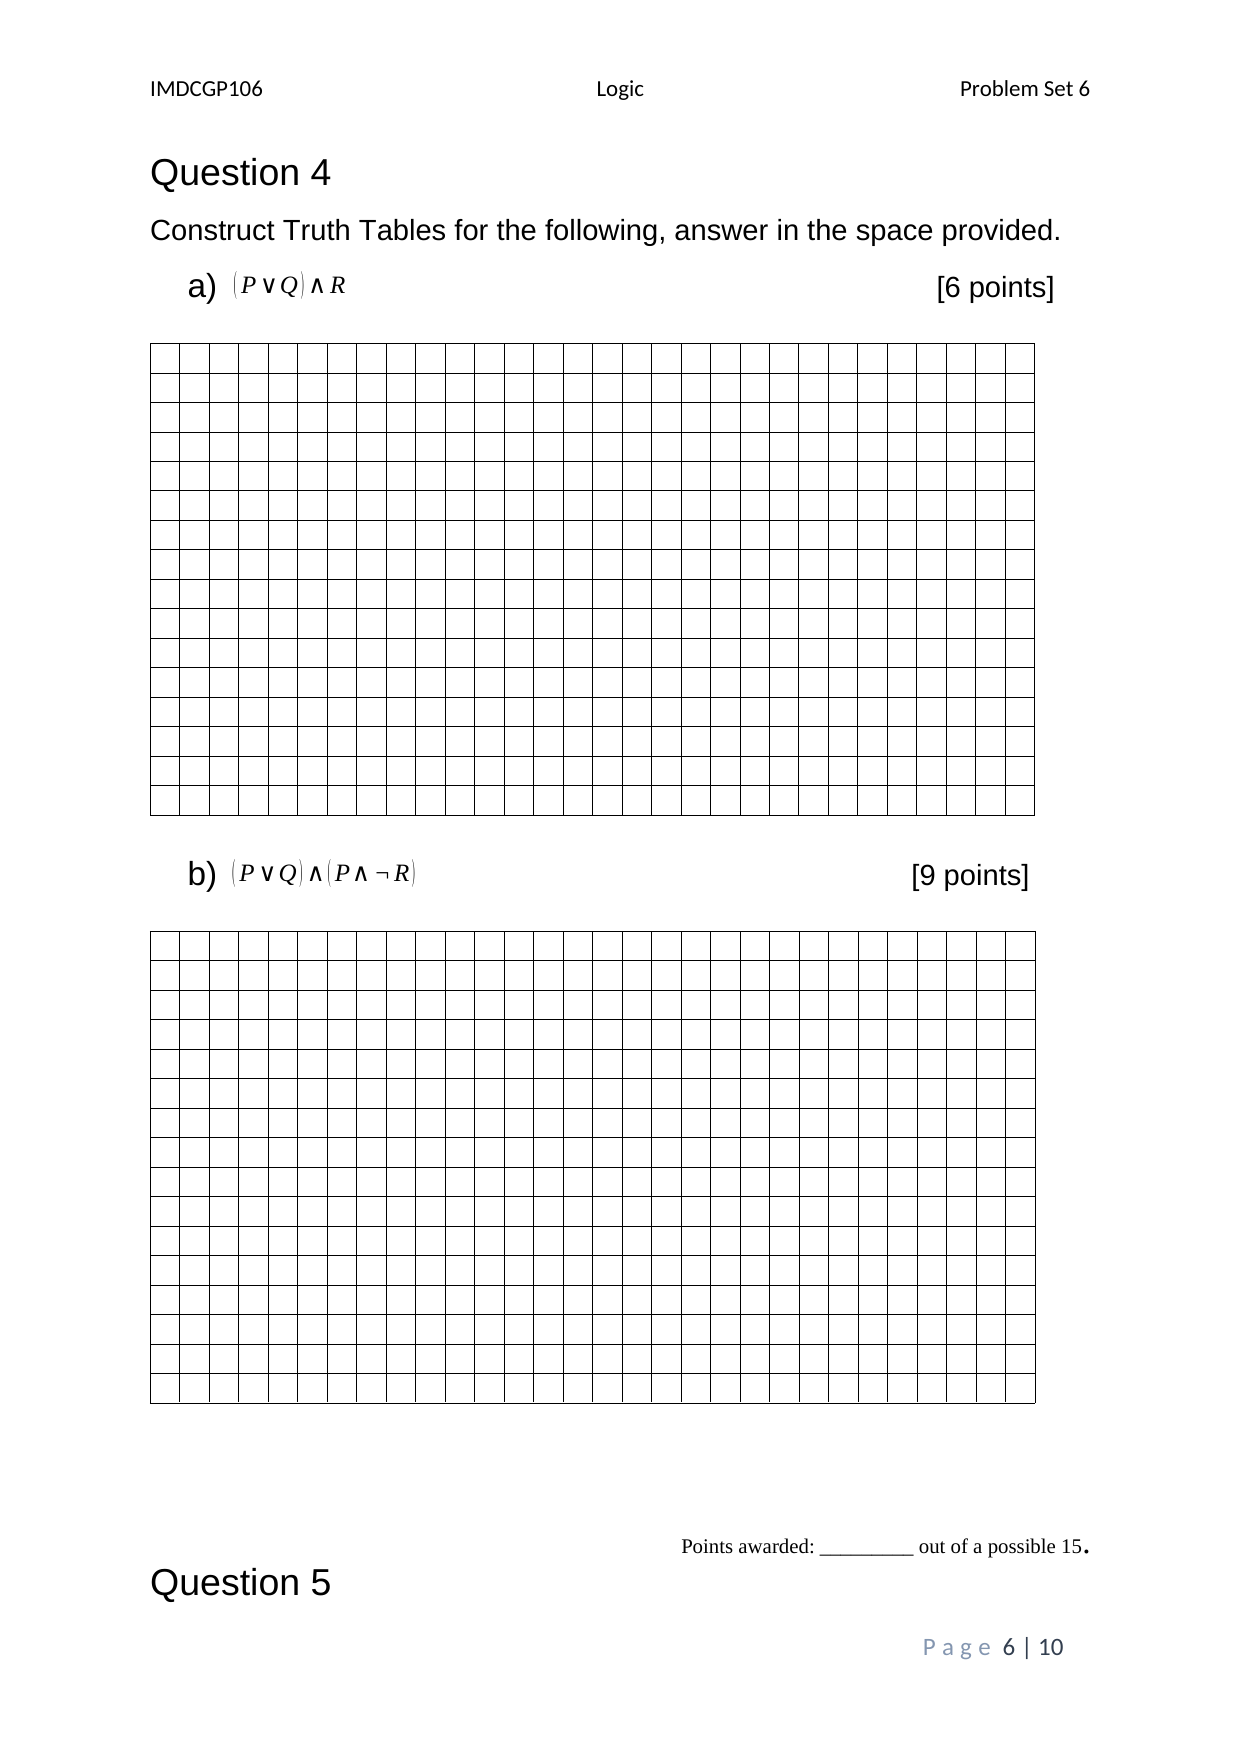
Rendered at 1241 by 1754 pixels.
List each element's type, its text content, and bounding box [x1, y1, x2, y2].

table_cell [416, 1374, 445, 1402]
table_cell [711, 991, 740, 1019]
table_cell [475, 1256, 504, 1284]
table_cell [770, 609, 798, 638]
table_cell [534, 521, 563, 549]
table_cell [1006, 698, 1034, 726]
table_cell [446, 1256, 474, 1284]
table_cell [770, 1256, 799, 1284]
table_cell [416, 1345, 445, 1373]
table_cell [180, 462, 209, 490]
table_cell [357, 580, 386, 608]
table_cell [652, 786, 681, 815]
table_cell [210, 698, 238, 726]
table_cell [770, 698, 798, 726]
table_cell [416, 991, 445, 1019]
table_cell [475, 462, 504, 490]
table_cell [741, 1286, 769, 1314]
table_cell [239, 609, 268, 638]
table_cell [829, 1227, 858, 1255]
table_cell [652, 550, 681, 579]
table_cell [387, 1227, 415, 1255]
table_cell [976, 550, 1005, 579]
table_cell [475, 1168, 504, 1196]
table_cell [593, 1197, 622, 1226]
table_cell [210, 1050, 238, 1078]
table_cell [239, 727, 268, 756]
table_cell [416, 403, 445, 431]
table_cell [770, 1138, 799, 1167]
table_cell [1006, 433, 1034, 461]
table_cell [829, 521, 857, 549]
table_cell [298, 374, 327, 402]
table_cell [239, 1315, 268, 1343]
table_header [800, 932, 828, 960]
table_cell [564, 639, 592, 667]
table_cell [475, 1227, 504, 1255]
table_cell [180, 786, 209, 815]
table_cell [770, 580, 798, 608]
table_cell [328, 698, 356, 726]
table_cell [682, 698, 710, 726]
table_cell [1006, 1227, 1035, 1255]
table_cell [387, 757, 415, 785]
table_cell [741, 786, 769, 815]
table_cell [239, 1374, 268, 1402]
table_cell [770, 374, 798, 402]
table_cell [593, 961, 622, 990]
table_cell [416, 1050, 445, 1078]
table_cell [711, 1315, 740, 1343]
table_cell [947, 1227, 976, 1255]
table_header [298, 932, 327, 960]
table_cell [976, 374, 1005, 402]
table_cell [151, 1109, 179, 1137]
table_cell [977, 961, 1005, 990]
table_cell [858, 580, 887, 608]
table_header [534, 344, 563, 372]
table_cell [269, 1227, 297, 1255]
table_cell [947, 1256, 976, 1284]
table_cell [564, 1345, 592, 1373]
table_cell [770, 1050, 799, 1078]
table_cell [623, 462, 651, 490]
table_cell [917, 668, 946, 697]
table_cell [475, 521, 504, 549]
table_cell [210, 991, 238, 1019]
table_cell [682, 991, 710, 1019]
table_cell [475, 403, 504, 431]
table_cell [741, 991, 769, 1019]
table_cell [799, 521, 828, 549]
table_cell [416, 491, 445, 520]
table_cell [976, 698, 1005, 726]
table_cell [593, 1050, 622, 1078]
table_cell [534, 1374, 563, 1402]
table_cell [328, 1286, 356, 1314]
table_cell [298, 1256, 327, 1284]
table_cell [475, 1020, 504, 1049]
table_cell [564, 668, 592, 697]
table_cell [1006, 961, 1035, 990]
table_cell [416, 374, 445, 402]
table_cell [799, 698, 828, 726]
table_cell [446, 403, 474, 431]
table_cell [947, 727, 975, 756]
table_cell [977, 1315, 1005, 1343]
table_cell [682, 1227, 710, 1255]
table_header [180, 932, 209, 960]
table_cell [652, 757, 681, 785]
table_cell [741, 550, 769, 579]
table_cell [623, 609, 651, 638]
table_cell [829, 374, 857, 402]
table_cell [858, 609, 887, 638]
table_cell [564, 786, 592, 815]
table_cell [210, 521, 238, 549]
table_cell [446, 462, 474, 490]
table_cell [623, 1197, 651, 1226]
table_cell [151, 961, 179, 990]
table_cell [888, 991, 917, 1019]
table_cell [564, 491, 592, 520]
table_cell [859, 1050, 887, 1078]
table_cell [947, 403, 975, 431]
text Question 4 [150, 150, 1090, 193]
table_cell [652, 1197, 681, 1226]
table_cell [917, 403, 946, 431]
table_cell [505, 639, 533, 667]
table_cell [151, 1227, 179, 1255]
table_cell [623, 374, 651, 402]
table_cell [298, 786, 327, 815]
table_cell [976, 433, 1005, 461]
table_header [593, 344, 622, 372]
table_cell [180, 727, 209, 756]
table_cell [180, 1374, 209, 1402]
table_cell [151, 786, 179, 815]
table_cell [1006, 491, 1034, 520]
table_cell [829, 403, 857, 431]
table_cell [770, 1286, 799, 1314]
table_cell [475, 757, 504, 785]
table_cell [180, 1109, 209, 1137]
table_cell [505, 1020, 533, 1049]
table_cell [799, 403, 828, 431]
table_cell [623, 433, 651, 461]
table_cell [652, 1256, 681, 1284]
table_cell [917, 786, 946, 815]
table_cell [534, 580, 563, 608]
table_cell [416, 639, 445, 667]
table_cell [682, 462, 710, 490]
table_cell [416, 1138, 445, 1167]
table_cell [446, 639, 474, 667]
table_cell [387, 1374, 415, 1402]
table_header [741, 344, 769, 372]
table_cell [1006, 1138, 1035, 1167]
table_header [623, 932, 651, 960]
table_header [858, 344, 887, 372]
table_cell [564, 1227, 592, 1255]
table_cell [151, 1256, 179, 1284]
table_cell [947, 698, 975, 726]
table_cell [416, 668, 445, 697]
table_cell [357, 374, 386, 402]
table_cell [918, 961, 946, 990]
table_cell [298, 1079, 327, 1108]
table_cell [239, 991, 268, 1019]
table_cell [446, 609, 474, 638]
table_cell [829, 1168, 858, 1196]
table_cell [800, 1345, 828, 1373]
table_cell [977, 1079, 1005, 1108]
table_cell [269, 521, 297, 549]
table_cell [446, 1079, 474, 1108]
table_cell [151, 1286, 179, 1314]
table_cell [682, 668, 710, 697]
table_cell [711, 609, 740, 638]
table_cell [918, 1256, 946, 1284]
table_cell [623, 698, 651, 726]
table_cell [151, 1374, 179, 1402]
table_cell [180, 757, 209, 785]
table_cell [357, 521, 386, 549]
table_cell [1006, 462, 1034, 490]
table_cell [682, 1197, 710, 1226]
table_cell [357, 786, 386, 815]
table_cell [357, 1345, 386, 1373]
table_cell [298, 1020, 327, 1049]
table_cell [357, 1109, 386, 1137]
table_cell [564, 1374, 592, 1402]
table_cell [741, 1345, 769, 1373]
table_cell [416, 1227, 445, 1255]
table_cell [210, 462, 238, 490]
table_cell [475, 550, 504, 579]
table_cell [918, 1286, 946, 1314]
table_cell [564, 698, 592, 726]
table_cell [829, 491, 857, 520]
table_cell [387, 1315, 415, 1343]
table_cell [888, 727, 916, 756]
table_cell [151, 462, 179, 490]
table_header [593, 932, 622, 960]
table_header [239, 344, 268, 372]
table_cell [682, 1374, 710, 1402]
table_cell [298, 1109, 327, 1137]
table_cell [328, 1374, 356, 1402]
table_header [505, 344, 533, 372]
table_cell [475, 1109, 504, 1137]
table_cell [328, 961, 356, 990]
table_cell [888, 462, 916, 490]
table_cell [623, 1256, 651, 1284]
table_cell [180, 1138, 209, 1167]
table_cell [623, 580, 651, 608]
table_cell [800, 1256, 828, 1284]
table_cell [446, 1286, 474, 1314]
table_cell [387, 1138, 415, 1167]
table_cell [858, 433, 887, 461]
table_cell [888, 786, 916, 815]
table_cell [799, 609, 828, 638]
table_cell [859, 1109, 887, 1137]
table_cell [475, 1138, 504, 1167]
table_cell [416, 698, 445, 726]
table_cell [239, 1345, 268, 1373]
table_cell [446, 991, 474, 1019]
table_header [298, 344, 327, 372]
table_cell [534, 757, 563, 785]
table_cell [564, 521, 592, 549]
table_header [210, 932, 238, 960]
table_cell [269, 550, 297, 579]
table_cell [357, 1227, 386, 1255]
table_cell [328, 403, 356, 431]
table_cell [239, 1256, 268, 1284]
table_cell [446, 374, 474, 402]
table_cell [564, 1109, 592, 1137]
table_cell [947, 961, 976, 990]
table_cell [239, 550, 268, 579]
table_cell [328, 639, 356, 667]
table_cell [210, 550, 238, 579]
table_cell [1006, 757, 1034, 785]
table_cell [239, 639, 268, 667]
table_header [829, 932, 858, 960]
table_cell [770, 433, 798, 461]
table_header [269, 932, 297, 960]
table_cell [446, 961, 474, 990]
table_cell [593, 521, 622, 549]
table_cell [564, 1020, 592, 1049]
table_cell [918, 1109, 946, 1137]
table_cell [446, 550, 474, 579]
table_cell [1006, 1345, 1035, 1373]
table_cell [269, 1168, 297, 1196]
table_cell [298, 1050, 327, 1078]
table_cell [976, 609, 1005, 638]
table_cell [151, 433, 179, 461]
table_cell [652, 609, 681, 638]
table_cell [446, 1374, 474, 1402]
table_cell [505, 1227, 533, 1255]
table_header [328, 344, 356, 372]
table_cell [416, 1315, 445, 1343]
table_cell [741, 433, 769, 461]
table_cell [564, 1197, 592, 1226]
table_cell [652, 1079, 681, 1108]
table_cell [859, 991, 887, 1019]
table_cell [387, 609, 415, 638]
table_cell [239, 961, 268, 990]
table_cell [210, 1227, 238, 1255]
table_cell [623, 521, 651, 549]
table_cell [1006, 1315, 1035, 1343]
table_cell [917, 550, 946, 579]
table_cell [770, 1197, 799, 1226]
table_cell [387, 580, 415, 608]
table_cell [239, 698, 268, 726]
table_cell [652, 374, 681, 402]
table_cell [269, 757, 297, 785]
table_header [328, 932, 356, 960]
table_cell [1006, 1109, 1035, 1137]
table_cell [652, 1286, 681, 1314]
table_cell [180, 1079, 209, 1108]
table_cell [151, 1197, 179, 1226]
table_cell [505, 374, 533, 402]
table_header [564, 932, 592, 960]
table_cell [357, 727, 386, 756]
table_cell [446, 1109, 474, 1137]
table_cell [858, 757, 887, 785]
table_cell [947, 433, 975, 461]
table_header [151, 344, 179, 372]
table_cell [741, 961, 769, 990]
table_cell [564, 609, 592, 638]
table_cell [917, 698, 946, 726]
table_cell [947, 1197, 976, 1226]
table_cell [888, 1020, 917, 1049]
table_cell [917, 580, 946, 608]
table_cell [239, 1109, 268, 1137]
table_cell [947, 521, 975, 549]
table_cell [151, 1315, 179, 1343]
table_cell [623, 403, 651, 431]
table_cell [446, 521, 474, 549]
table_cell [770, 961, 799, 990]
table_cell [328, 1345, 356, 1373]
table_cell [947, 1138, 976, 1167]
table_cell [593, 1020, 622, 1049]
table_cell [682, 727, 710, 756]
table_cell [298, 491, 327, 520]
table_cell [505, 1197, 533, 1226]
table_cell [623, 491, 651, 520]
table_cell [800, 961, 828, 990]
table_cell [829, 757, 857, 785]
table_cell [416, 521, 445, 549]
table_cell [800, 1020, 828, 1049]
table_cell [387, 668, 415, 697]
table_cell [682, 786, 710, 815]
table_cell [151, 521, 179, 549]
table_cell [239, 1227, 268, 1255]
table_cell [623, 1345, 651, 1373]
table_cell [917, 433, 946, 461]
table_cell [505, 1109, 533, 1137]
table_cell [180, 609, 209, 638]
table_cell [210, 757, 238, 785]
table_cell [858, 639, 887, 667]
table_cell [918, 1138, 946, 1167]
table_cell [829, 639, 857, 667]
table_cell [269, 1345, 297, 1373]
table_cell [180, 1050, 209, 1078]
table_cell [623, 668, 651, 697]
table_cell [534, 609, 563, 638]
table_header [1006, 932, 1035, 960]
table_header [799, 344, 828, 372]
table_cell [652, 1168, 681, 1196]
table_cell [947, 491, 975, 520]
table_cell [357, 1168, 386, 1196]
table_cell [534, 639, 563, 667]
table_cell [534, 550, 563, 579]
table_cell [593, 698, 622, 726]
table_cell [475, 1079, 504, 1108]
table_cell [269, 1020, 297, 1049]
table_cell [800, 1374, 828, 1402]
table_header [564, 344, 592, 372]
table_cell [770, 668, 798, 697]
table_cell [652, 1138, 681, 1167]
table_cell [800, 1315, 828, 1343]
table_cell [505, 491, 533, 520]
table_cell [180, 1168, 209, 1196]
table_cell [534, 698, 563, 726]
table_cell [741, 1374, 769, 1402]
table_cell [917, 491, 946, 520]
table_cell [593, 1168, 622, 1196]
table_cell [1006, 550, 1034, 579]
table_cell [593, 757, 622, 785]
table_cell [505, 1315, 533, 1343]
table_cell [917, 521, 946, 549]
table_cell [682, 609, 710, 638]
table_cell [1006, 1168, 1035, 1196]
text Question 5 [150, 1560, 1090, 1603]
table_cell [623, 757, 651, 785]
table_cell [151, 1168, 179, 1196]
table_cell [534, 1345, 563, 1373]
table_cell [269, 1079, 297, 1108]
table_cell [151, 1079, 179, 1108]
table_cell [534, 1138, 563, 1167]
table_header [475, 344, 504, 372]
table_cell [593, 403, 622, 431]
table_cell [387, 374, 415, 402]
table_cell [534, 1079, 563, 1108]
table_cell [682, 374, 710, 402]
table_cell [269, 374, 297, 402]
table_cell [505, 1138, 533, 1167]
table_cell [682, 1315, 710, 1343]
table_cell [682, 1109, 710, 1137]
table_cell [741, 727, 769, 756]
table_cell [416, 1256, 445, 1284]
table_cell [829, 1256, 858, 1284]
table_header [977, 932, 1005, 960]
table_cell [799, 580, 828, 608]
table_header [623, 344, 651, 372]
table_cell [151, 757, 179, 785]
table_cell [239, 1138, 268, 1167]
table_cell [269, 462, 297, 490]
table_cell [711, 580, 740, 608]
table_cell [1006, 639, 1034, 667]
table_cell [741, 1109, 769, 1137]
table_cell [357, 1197, 386, 1226]
table_cell [799, 550, 828, 579]
table_cell [357, 1374, 386, 1402]
table_cell [534, 961, 563, 990]
table_cell [859, 1020, 887, 1049]
table_cell [741, 1020, 769, 1049]
table_cell [298, 639, 327, 667]
table_cell [799, 491, 828, 520]
table_cell [180, 1256, 209, 1284]
table_cell [180, 1227, 209, 1255]
table_cell [711, 668, 740, 697]
table_cell [888, 521, 916, 549]
table_cell [446, 491, 474, 520]
table_cell [446, 1138, 474, 1167]
table_cell [741, 1315, 769, 1343]
table_cell [799, 639, 828, 667]
table_cell [682, 550, 710, 579]
table_header [859, 932, 887, 960]
table_cell [741, 1256, 769, 1284]
table_cell [180, 1345, 209, 1373]
table_cell [711, 403, 740, 431]
table_cell [269, 639, 297, 667]
table_cell [298, 403, 327, 431]
table_cell [328, 1020, 356, 1049]
table_cell [357, 961, 386, 990]
table_cell [918, 1345, 946, 1373]
table_cell [505, 1374, 533, 1402]
table_cell [210, 374, 238, 402]
table_cell [741, 1050, 769, 1078]
table_cell [180, 639, 209, 667]
table_cell [711, 1109, 740, 1137]
table_cell [416, 1197, 445, 1226]
table_cell [888, 1109, 917, 1137]
table_cell [534, 1109, 563, 1137]
table_cell [180, 991, 209, 1019]
table_cell [652, 727, 681, 756]
table_cell [180, 1315, 209, 1343]
table_cell [947, 580, 975, 608]
table_cell [976, 462, 1005, 490]
table_cell [770, 1227, 799, 1255]
table_cell [475, 991, 504, 1019]
table_cell [593, 668, 622, 697]
table_cell [534, 491, 563, 520]
table_cell [593, 1079, 622, 1108]
table_cell [711, 1374, 740, 1402]
table_cell [947, 1050, 976, 1078]
table_cell [829, 727, 857, 756]
table_cell [800, 1197, 828, 1226]
table_cell [298, 1197, 327, 1226]
table_cell [357, 491, 386, 520]
table_cell [947, 1079, 976, 1108]
table_cell [770, 757, 798, 785]
list Points awarded: _________ out of a possible 15. [150, 1522, 1090, 1560]
table_cell [151, 991, 179, 1019]
table_cell [387, 403, 415, 431]
table_cell [593, 374, 622, 402]
table_cell [564, 433, 592, 461]
table_header [947, 932, 976, 960]
table_cell [888, 1286, 917, 1314]
table_cell [829, 433, 857, 461]
table_cell [475, 1050, 504, 1078]
table_cell [770, 550, 798, 579]
table_cell [947, 639, 975, 667]
table_cell [770, 1020, 799, 1049]
table_header [534, 932, 563, 960]
table_cell [387, 1079, 415, 1108]
table_cell [564, 1315, 592, 1343]
table_cell [977, 1020, 1005, 1049]
table_cell [416, 1109, 445, 1137]
table_cell [800, 1227, 828, 1255]
table_cell [416, 580, 445, 608]
table_cell [328, 462, 356, 490]
table_cell [328, 757, 356, 785]
table_cell [564, 1079, 592, 1108]
table_cell [298, 462, 327, 490]
table_cell [269, 1197, 297, 1226]
table_cell [328, 1256, 356, 1284]
table_cell [623, 550, 651, 579]
table_cell [357, 1286, 386, 1314]
table_cell [741, 1079, 769, 1108]
table_cell [859, 1374, 887, 1402]
table_cell [829, 1374, 858, 1402]
table_cell [829, 1079, 858, 1108]
table_cell [298, 757, 327, 785]
table_cell [564, 550, 592, 579]
table_cell [180, 1020, 209, 1049]
table_cell [151, 1345, 179, 1373]
table_cell [977, 1138, 1005, 1167]
table_cell [1006, 991, 1035, 1019]
table_cell [180, 374, 209, 402]
table_cell [682, 1256, 710, 1284]
table_cell [770, 491, 798, 520]
table_cell [505, 961, 533, 990]
table_cell [269, 580, 297, 608]
table_cell [829, 1286, 858, 1314]
table_cell [446, 786, 474, 815]
table_cell [829, 1050, 858, 1078]
table_cell [210, 491, 238, 520]
table_header [475, 932, 504, 960]
table_cell [799, 786, 828, 815]
table_cell [858, 521, 887, 549]
table_cell [682, 1020, 710, 1049]
table_cell [239, 1020, 268, 1049]
table_cell [623, 1168, 651, 1196]
table_header [446, 344, 474, 372]
table_cell [269, 403, 297, 431]
table_cell [534, 1227, 563, 1255]
table_cell [269, 786, 297, 815]
table_cell [269, 1286, 297, 1314]
table_cell [977, 1345, 1005, 1373]
table_cell [976, 491, 1005, 520]
table_header [210, 344, 238, 372]
table_cell [298, 668, 327, 697]
table_header [918, 932, 946, 960]
table_cell [829, 1315, 858, 1343]
table_cell [416, 433, 445, 461]
table_cell [564, 403, 592, 431]
table_header [387, 344, 415, 372]
table_cell [977, 991, 1005, 1019]
table_cell [387, 1286, 415, 1314]
table_header [888, 932, 917, 960]
table_cell [652, 991, 681, 1019]
table_cell [298, 727, 327, 756]
table_cell [741, 757, 769, 785]
table_cell [623, 1227, 651, 1255]
table_cell [416, 1079, 445, 1108]
table_cell [888, 374, 916, 402]
table_cell [682, 1345, 710, 1373]
table_cell [859, 961, 887, 990]
table_cell [947, 1109, 976, 1137]
table_cell [475, 698, 504, 726]
table_cell [741, 1138, 769, 1167]
list [9 points] [187, 854, 1090, 892]
table_cell [446, 1197, 474, 1226]
table_cell [917, 374, 946, 402]
table_cell [947, 609, 975, 638]
table_cell [239, 1197, 268, 1226]
table_cell [829, 1197, 858, 1226]
table_cell [652, 1374, 681, 1402]
table_cell [475, 609, 504, 638]
table_cell [858, 550, 887, 579]
table_cell [1006, 521, 1034, 549]
table_cell [239, 374, 268, 402]
table_cell [298, 991, 327, 1019]
table_cell [917, 462, 946, 490]
table_cell [151, 698, 179, 726]
table_cell [947, 550, 975, 579]
table_cell [475, 668, 504, 697]
table_cell [888, 1227, 917, 1255]
table_cell [1006, 1020, 1035, 1049]
table_cell [829, 991, 858, 1019]
table_cell [711, 521, 740, 549]
table_cell [564, 727, 592, 756]
table_cell [298, 521, 327, 549]
table_cell [475, 1197, 504, 1226]
table_header [711, 344, 740, 372]
table_cell [239, 433, 268, 461]
table_cell [888, 1374, 917, 1402]
table_cell [416, 1168, 445, 1196]
table_cell [446, 1315, 474, 1343]
table_cell [298, 1168, 327, 1196]
table_cell [800, 1050, 828, 1078]
table_cell [416, 757, 445, 785]
table_cell [210, 1197, 238, 1226]
table_cell [505, 1286, 533, 1314]
table_cell [829, 609, 857, 638]
table_cell [800, 991, 828, 1019]
table_cell [298, 961, 327, 990]
table_header [917, 344, 946, 372]
table_cell [387, 698, 415, 726]
table_cell [859, 1315, 887, 1343]
table_header [446, 932, 474, 960]
table_cell [151, 1020, 179, 1049]
table_cell [858, 462, 887, 490]
table_cell [210, 1109, 238, 1137]
table_header [741, 932, 769, 960]
table_cell [328, 991, 356, 1019]
table_cell [180, 1286, 209, 1314]
table_cell [475, 1345, 504, 1373]
table_cell [534, 1315, 563, 1343]
table_cell [741, 639, 769, 667]
table_cell [829, 1109, 858, 1137]
table_cell [416, 1020, 445, 1049]
table_cell [387, 727, 415, 756]
table_cell [328, 580, 356, 608]
table_cell [387, 639, 415, 667]
table_cell [387, 462, 415, 490]
table_cell [269, 1315, 297, 1343]
table_cell [652, 1315, 681, 1343]
table_cell [387, 1345, 415, 1373]
table_cell [1006, 1256, 1035, 1284]
table_cell [1006, 580, 1034, 608]
table_cell [947, 1020, 976, 1049]
table_cell [151, 580, 179, 608]
table_cell [888, 757, 916, 785]
table_cell [888, 1345, 917, 1373]
table_cell [977, 1256, 1005, 1284]
table_cell [947, 462, 975, 490]
table_cell [446, 1168, 474, 1196]
table_header [1006, 344, 1034, 372]
table_cell [711, 757, 740, 785]
table_cell [799, 462, 828, 490]
table_cell [947, 374, 975, 402]
table_cell [328, 1168, 356, 1196]
table_cell [623, 1315, 651, 1343]
table_cell [298, 433, 327, 461]
table_cell [917, 757, 946, 785]
table_cell [652, 580, 681, 608]
table_cell [652, 639, 681, 667]
table_header [770, 932, 799, 960]
table_cell [888, 1256, 917, 1284]
table_cell [829, 550, 857, 579]
table_cell [180, 668, 209, 697]
table_cell [151, 639, 179, 667]
table_cell [888, 1197, 917, 1226]
table_cell [976, 727, 1005, 756]
table_cell [387, 1109, 415, 1137]
table_cell [770, 521, 798, 549]
table_header [770, 344, 798, 372]
table_cell [682, 961, 710, 990]
table_cell [387, 1050, 415, 1078]
table_cell [416, 609, 445, 638]
table_cell [328, 1138, 356, 1167]
table_cell [859, 1197, 887, 1226]
table_cell [239, 491, 268, 520]
table_cell [475, 1315, 504, 1343]
table_cell [534, 1256, 563, 1284]
table_cell [328, 521, 356, 549]
table_cell [387, 961, 415, 990]
table_cell [505, 609, 533, 638]
table_cell [770, 1168, 799, 1196]
table_cell [623, 786, 651, 815]
table_cell [269, 698, 297, 726]
table_cell [239, 1286, 268, 1314]
table_cell [829, 580, 857, 608]
table_cell [387, 433, 415, 461]
table_cell [652, 1050, 681, 1078]
table_cell [1006, 1050, 1035, 1078]
table_cell [976, 757, 1005, 785]
table_cell [918, 1020, 946, 1049]
table_cell [682, 580, 710, 608]
table_cell [328, 1079, 356, 1108]
table_cell [505, 786, 533, 815]
table_cell [741, 1197, 769, 1226]
table_cell [741, 668, 769, 697]
table_cell [269, 433, 297, 461]
table_cell [298, 580, 327, 608]
table_cell [799, 757, 828, 785]
table_cell [682, 403, 710, 431]
table_cell [976, 786, 1005, 815]
table_cell [564, 580, 592, 608]
table_cell [770, 991, 799, 1019]
table_cell [151, 727, 179, 756]
table_cell [711, 1286, 740, 1314]
table_cell [357, 757, 386, 785]
table_cell [210, 403, 238, 431]
table_cell [210, 1286, 238, 1314]
table_cell [888, 609, 916, 638]
table_cell [977, 1197, 1005, 1226]
table_cell [682, 1168, 710, 1196]
table_cell [770, 462, 798, 490]
table_cell [829, 786, 857, 815]
table_cell [357, 1315, 386, 1343]
table_cell [534, 374, 563, 402]
table_cell [711, 1079, 740, 1108]
table_cell [564, 1286, 592, 1314]
table_cell [210, 1256, 238, 1284]
table_cell [682, 639, 710, 667]
table_cell [210, 961, 238, 990]
text Construct Truth Tables for the following, answer in the space provided. [150, 213, 1090, 247]
table_cell [799, 727, 828, 756]
table_header [976, 344, 1005, 372]
table_cell [770, 1374, 799, 1402]
table_cell [977, 1050, 1005, 1078]
table_cell [269, 1050, 297, 1078]
table_header [829, 344, 857, 372]
table_cell [151, 609, 179, 638]
table_cell [328, 727, 356, 756]
table_cell [505, 1079, 533, 1108]
table_cell [387, 1168, 415, 1196]
table_cell [623, 991, 651, 1019]
table_cell [918, 991, 946, 1019]
table_cell [652, 403, 681, 431]
table_cell [475, 639, 504, 667]
table_cell [328, 1197, 356, 1226]
table_cell [800, 1109, 828, 1137]
table_cell [682, 757, 710, 785]
table_cell [918, 1168, 946, 1196]
table_cell [210, 1345, 238, 1373]
table_cell [917, 609, 946, 638]
table_cell [505, 1168, 533, 1196]
table_cell [1006, 374, 1034, 402]
table_header [151, 932, 179, 960]
table_cell [534, 727, 563, 756]
table_cell [387, 991, 415, 1019]
table_cell [977, 1374, 1005, 1402]
table_cell [711, 786, 740, 815]
table_cell [475, 491, 504, 520]
table_cell [1006, 1197, 1035, 1226]
table_cell [741, 1168, 769, 1196]
table_cell [652, 462, 681, 490]
table_cell [328, 491, 356, 520]
table_cell [180, 1197, 209, 1226]
table_cell [357, 403, 386, 431]
table_cell [357, 1256, 386, 1284]
table_cell [682, 491, 710, 520]
table_cell [711, 1168, 740, 1196]
table_cell [357, 639, 386, 667]
table_cell [947, 786, 975, 815]
table_cell [416, 550, 445, 579]
table_cell [534, 668, 563, 697]
table_cell [858, 786, 887, 815]
table_cell [593, 550, 622, 579]
table_cell [475, 727, 504, 756]
table_cell [652, 1020, 681, 1049]
table_cell [652, 1345, 681, 1373]
table_cell [858, 698, 887, 726]
table_cell [888, 580, 916, 608]
table_cell [357, 668, 386, 697]
table_cell [564, 757, 592, 785]
table_cell [328, 374, 356, 402]
table_cell [623, 639, 651, 667]
table_cell [298, 609, 327, 638]
table_cell [328, 609, 356, 638]
table_cell [1006, 786, 1034, 815]
table_cell [888, 1315, 917, 1343]
table_cell [652, 668, 681, 697]
table_cell [210, 1168, 238, 1196]
table_cell [328, 786, 356, 815]
table_cell [829, 1138, 858, 1167]
table_cell [446, 668, 474, 697]
table_cell [770, 403, 798, 431]
table_cell [859, 1138, 887, 1167]
table_cell [829, 1345, 858, 1373]
table_cell [210, 727, 238, 756]
table_cell [416, 786, 445, 815]
table_cell [741, 521, 769, 549]
table_cell [298, 1345, 327, 1373]
table_cell [505, 1345, 533, 1373]
table_cell [829, 668, 857, 697]
table_cell [564, 1256, 592, 1284]
table_cell [564, 374, 592, 402]
table_cell [947, 1345, 976, 1373]
table_cell [977, 1109, 1005, 1137]
table_header [711, 932, 740, 960]
table_cell [888, 1050, 917, 1078]
table_cell [475, 786, 504, 815]
table_cell [210, 1315, 238, 1343]
table_cell [888, 550, 916, 579]
table_header [180, 344, 209, 372]
table_cell [269, 961, 297, 990]
table_cell [652, 521, 681, 549]
table_cell [918, 1315, 946, 1343]
table_cell [741, 491, 769, 520]
table_cell [858, 403, 887, 431]
table_cell [328, 1050, 356, 1078]
table_cell [151, 550, 179, 579]
table_header [652, 344, 681, 372]
table_header [652, 932, 681, 960]
table_cell [357, 462, 386, 490]
table_cell [210, 668, 238, 697]
table_cell [918, 1197, 946, 1226]
table_cell [711, 1256, 740, 1284]
table_cell [800, 1079, 828, 1108]
table_cell [888, 698, 916, 726]
table_cell [269, 1138, 297, 1167]
table_header [682, 932, 710, 960]
table_cell [210, 1079, 238, 1108]
table_cell [888, 961, 917, 990]
table_cell [416, 1286, 445, 1314]
table_cell [593, 639, 622, 667]
table_cell [180, 580, 209, 608]
table_cell [711, 1227, 740, 1255]
table_cell [1006, 403, 1034, 431]
table_cell [505, 403, 533, 431]
table_cell [151, 403, 179, 431]
table_header [682, 344, 710, 372]
table_cell [475, 580, 504, 608]
table_cell [859, 1168, 887, 1196]
table_cell [564, 1138, 592, 1167]
table_cell [593, 580, 622, 608]
table_cell [858, 727, 887, 756]
table_cell [976, 639, 1005, 667]
table_cell [947, 1315, 976, 1343]
table_cell [239, 1168, 268, 1196]
table_header [357, 932, 386, 960]
table_cell [800, 1286, 828, 1314]
table_cell [770, 786, 798, 815]
table_cell [357, 1020, 386, 1049]
table_cell [269, 609, 297, 638]
table_cell [505, 550, 533, 579]
table_header [239, 932, 268, 960]
table_cell [534, 403, 563, 431]
table_cell [387, 491, 415, 520]
table_cell [328, 1315, 356, 1343]
table_cell [180, 433, 209, 461]
table_cell [505, 727, 533, 756]
table_cell [298, 698, 327, 726]
table_cell [505, 1256, 533, 1284]
table_cell [623, 961, 651, 990]
table_cell [593, 1227, 622, 1255]
table_cell [859, 1079, 887, 1108]
table_cell [711, 961, 740, 990]
table_cell [239, 1050, 268, 1078]
table_cell [387, 1197, 415, 1226]
table_cell [859, 1256, 887, 1284]
table_cell [829, 1020, 858, 1049]
table_cell [623, 1050, 651, 1078]
table_cell [947, 1286, 976, 1314]
table_cell [269, 668, 297, 697]
table_cell [269, 1256, 297, 1284]
table_cell [652, 433, 681, 461]
table_cell [180, 961, 209, 990]
table_cell [180, 491, 209, 520]
table_cell [534, 1050, 563, 1078]
table_cell [947, 757, 975, 785]
table_cell [269, 991, 297, 1019]
table_cell [446, 727, 474, 756]
table_cell [623, 727, 651, 756]
table_header [387, 932, 415, 960]
table_cell [593, 1109, 622, 1137]
table_cell [151, 491, 179, 520]
table_cell [858, 374, 887, 402]
table_header [416, 932, 445, 960]
list [6 points] [187, 266, 1090, 304]
table_cell [269, 491, 297, 520]
table_cell [210, 1020, 238, 1049]
table_cell [593, 727, 622, 756]
table_cell [1006, 1286, 1035, 1314]
table_cell [799, 433, 828, 461]
table_cell [741, 403, 769, 431]
table_cell [180, 698, 209, 726]
table_cell [534, 1197, 563, 1226]
table_cell [328, 1109, 356, 1137]
table_cell [151, 1050, 179, 1078]
table_cell [505, 991, 533, 1019]
table_cell [387, 1256, 415, 1284]
table_cell [151, 374, 179, 402]
table_cell [593, 1286, 622, 1314]
table_cell [829, 462, 857, 490]
table_cell [682, 433, 710, 461]
table_cell [210, 786, 238, 815]
table_cell [800, 1138, 828, 1167]
table_cell [475, 374, 504, 402]
table_cell [770, 1079, 799, 1108]
table_cell [682, 521, 710, 549]
table_cell [239, 403, 268, 431]
table_cell [1006, 1079, 1035, 1108]
table_cell [770, 1315, 799, 1343]
table_cell [446, 1050, 474, 1078]
table_cell [711, 1345, 740, 1373]
table_cell [652, 961, 681, 990]
table_cell [210, 580, 238, 608]
table_cell [534, 462, 563, 490]
table_cell [770, 1109, 799, 1137]
table_cell [564, 1168, 592, 1196]
table_cell [623, 1138, 651, 1167]
table_cell [711, 639, 740, 667]
table_cell [977, 1168, 1005, 1196]
table_cell [446, 1020, 474, 1049]
table_cell [888, 668, 916, 697]
table_cell [593, 433, 622, 461]
table_cell [770, 639, 798, 667]
table_cell [711, 1197, 740, 1226]
table_cell [593, 1345, 622, 1373]
table_cell [1006, 609, 1034, 638]
table_cell [652, 491, 681, 520]
table_cell [888, 1138, 917, 1167]
table_header [269, 344, 297, 372]
table_cell [741, 1227, 769, 1255]
table_cell [682, 1079, 710, 1108]
table_cell [505, 580, 533, 608]
table_cell [328, 1227, 356, 1255]
table_cell [505, 668, 533, 697]
table_cell [711, 1050, 740, 1078]
table_cell [210, 433, 238, 461]
table_cell [741, 462, 769, 490]
table_cell [446, 1345, 474, 1373]
table_cell [918, 1374, 946, 1402]
table_cell [947, 991, 976, 1019]
table_cell [799, 374, 828, 402]
table_cell [505, 462, 533, 490]
table_cell [357, 433, 386, 461]
table_cell [357, 1079, 386, 1108]
table_cell [269, 1109, 297, 1137]
table_cell [593, 991, 622, 1019]
table_cell [505, 433, 533, 461]
table_cell [623, 1020, 651, 1049]
table_cell [977, 1286, 1005, 1314]
table_cell [239, 462, 268, 490]
table_cell [593, 1256, 622, 1284]
table_cell [770, 1345, 799, 1373]
table_cell [564, 462, 592, 490]
table_cell [534, 433, 563, 461]
table_cell [505, 757, 533, 785]
table_cell [593, 491, 622, 520]
table_cell [210, 1138, 238, 1167]
table_cell [917, 639, 946, 667]
table_cell [711, 550, 740, 579]
table_cell [711, 1020, 740, 1049]
table_cell [534, 1286, 563, 1314]
table_cell [652, 1227, 681, 1255]
table_cell [210, 609, 238, 638]
table_cell [770, 727, 798, 756]
table_cell [416, 961, 445, 990]
table_cell [239, 757, 268, 785]
table_cell [475, 1374, 504, 1402]
table_cell [357, 698, 386, 726]
table_cell [593, 609, 622, 638]
table_cell [976, 521, 1005, 549]
table_cell [741, 580, 769, 608]
table_cell [357, 1138, 386, 1167]
table_cell [534, 991, 563, 1019]
table_cell [711, 1138, 740, 1167]
table_cell [446, 1227, 474, 1255]
table_cell [947, 1374, 976, 1402]
table_cell [151, 668, 179, 697]
table_cell [976, 668, 1005, 697]
table_cell [711, 698, 740, 726]
table_cell [416, 727, 445, 756]
table_cell [682, 1050, 710, 1078]
table_header [357, 344, 386, 372]
table_cell [387, 550, 415, 579]
table_cell [858, 668, 887, 697]
table_cell [475, 433, 504, 461]
table_cell [210, 639, 238, 667]
table_cell [387, 786, 415, 815]
table_cell [180, 550, 209, 579]
table_cell [328, 550, 356, 579]
table_cell [534, 786, 563, 815]
table_cell [328, 433, 356, 461]
table_cell [859, 1345, 887, 1373]
table_cell [269, 727, 297, 756]
table_cell [888, 1168, 917, 1196]
table_header [416, 344, 445, 372]
table_cell [799, 668, 828, 697]
table_cell [298, 1286, 327, 1314]
table_cell [682, 1138, 710, 1167]
table_cell [918, 1050, 946, 1078]
table_cell [711, 727, 740, 756]
table_cell [505, 521, 533, 549]
table_cell [593, 1374, 622, 1402]
table_cell [976, 403, 1005, 431]
table_header [888, 344, 916, 372]
table_cell [505, 698, 533, 726]
table_cell [446, 757, 474, 785]
table_cell [947, 668, 975, 697]
table_cell [239, 521, 268, 549]
table_cell [328, 668, 356, 697]
table_cell [976, 580, 1005, 608]
table_cell [357, 991, 386, 1019]
table_cell [829, 698, 857, 726]
table_cell [298, 1138, 327, 1167]
table_cell [475, 961, 504, 990]
table_cell [298, 550, 327, 579]
table_cell [859, 1286, 887, 1314]
table_cell [239, 786, 268, 815]
table_cell [741, 609, 769, 638]
table_cell [564, 991, 592, 1019]
table_cell [741, 374, 769, 402]
table_cell [800, 1168, 828, 1196]
table_cell [593, 1315, 622, 1343]
table_cell [387, 1020, 415, 1049]
table_cell [357, 609, 386, 638]
table_cell [652, 698, 681, 726]
table_cell [917, 727, 946, 756]
table_cell [298, 1315, 327, 1343]
table_cell [711, 374, 740, 402]
table_cell [711, 491, 740, 520]
table_cell [888, 491, 916, 520]
table_cell [859, 1227, 887, 1255]
table_cell [1006, 727, 1034, 756]
table_cell [564, 961, 592, 990]
table_cell [623, 1109, 651, 1137]
table_cell [180, 521, 209, 549]
table_cell [416, 462, 445, 490]
table_cell [888, 1079, 917, 1108]
table_cell [1006, 1374, 1035, 1402]
table_cell [357, 1050, 386, 1078]
table_cell [475, 1286, 504, 1314]
table_cell [180, 403, 209, 431]
table_cell [239, 668, 268, 697]
table_cell [918, 1227, 946, 1255]
table_cell [623, 1374, 651, 1402]
table_cell [623, 1286, 651, 1314]
table_cell [387, 521, 415, 549]
table_cell [888, 433, 916, 461]
table_cell [741, 698, 769, 726]
table_header [947, 344, 975, 372]
table_cell [711, 433, 740, 461]
table_cell [593, 786, 622, 815]
table_cell [210, 1374, 238, 1402]
table_cell [239, 580, 268, 608]
table_cell [534, 1168, 563, 1196]
table_cell [593, 462, 622, 490]
table_cell [446, 433, 474, 461]
table_cell [298, 1227, 327, 1255]
table_cell [298, 1374, 327, 1402]
table_cell [947, 1168, 976, 1196]
table_cell [977, 1227, 1005, 1255]
table_header [505, 932, 533, 960]
table_cell [652, 1109, 681, 1137]
table_cell [269, 1374, 297, 1402]
table_cell [1006, 668, 1034, 697]
table_cell [564, 1050, 592, 1078]
table_cell [858, 491, 887, 520]
table_cell [357, 550, 386, 579]
table_cell [918, 1079, 946, 1108]
table_cell [593, 1138, 622, 1167]
table_cell [534, 1020, 563, 1049]
table_cell [682, 1286, 710, 1314]
table_cell [888, 403, 916, 431]
table_cell [888, 639, 916, 667]
table_cell [505, 1050, 533, 1078]
table_cell [829, 961, 858, 990]
table_cell [711, 462, 740, 490]
table_cell [446, 580, 474, 608]
table_cell [446, 698, 474, 726]
table_cell [623, 1079, 651, 1108]
table_cell [151, 1138, 179, 1167]
table_cell [239, 1079, 268, 1108]
